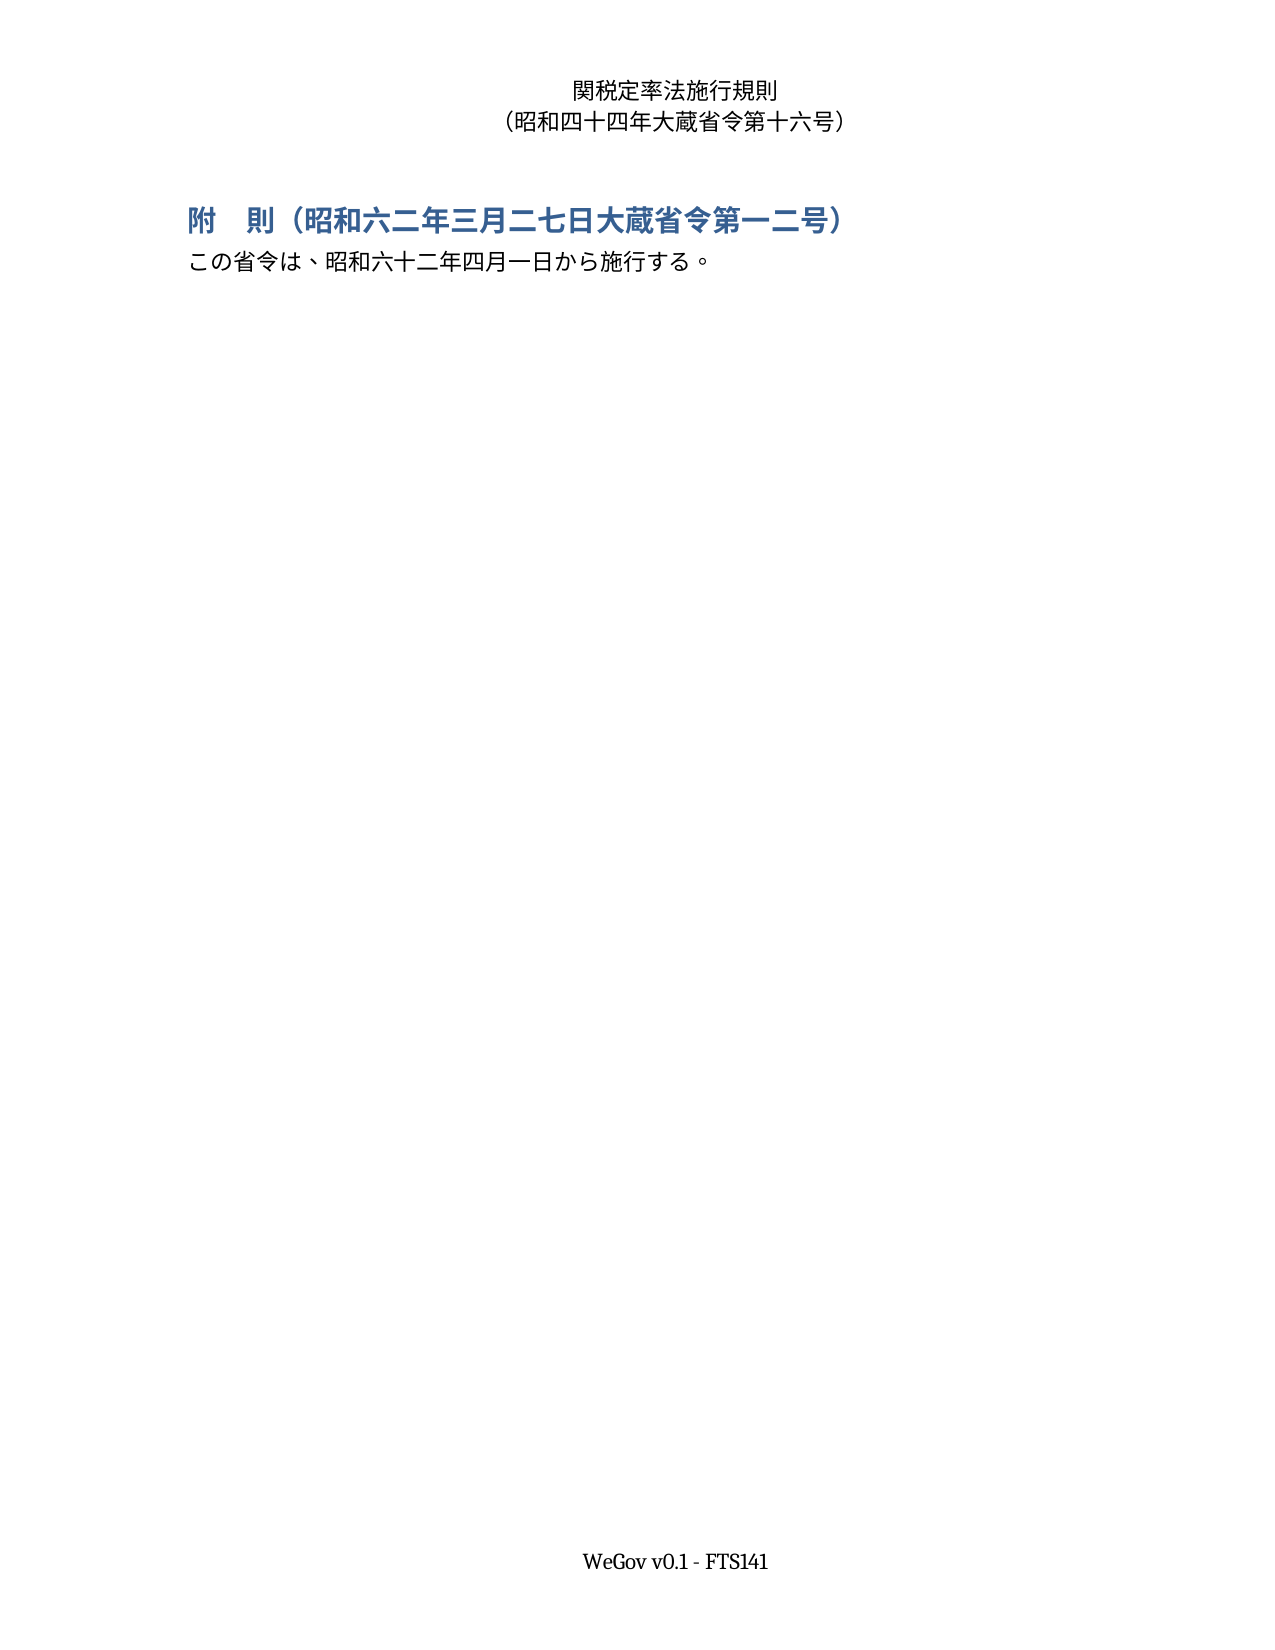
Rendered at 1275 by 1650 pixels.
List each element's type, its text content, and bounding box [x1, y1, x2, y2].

text この省令は、昭和六十二年四月一日から施行する。 [187, 246, 1087, 277]
subtitle 附 則（昭和六二年三月二七日大蔵省令第一二号） [187, 200, 1087, 240]
